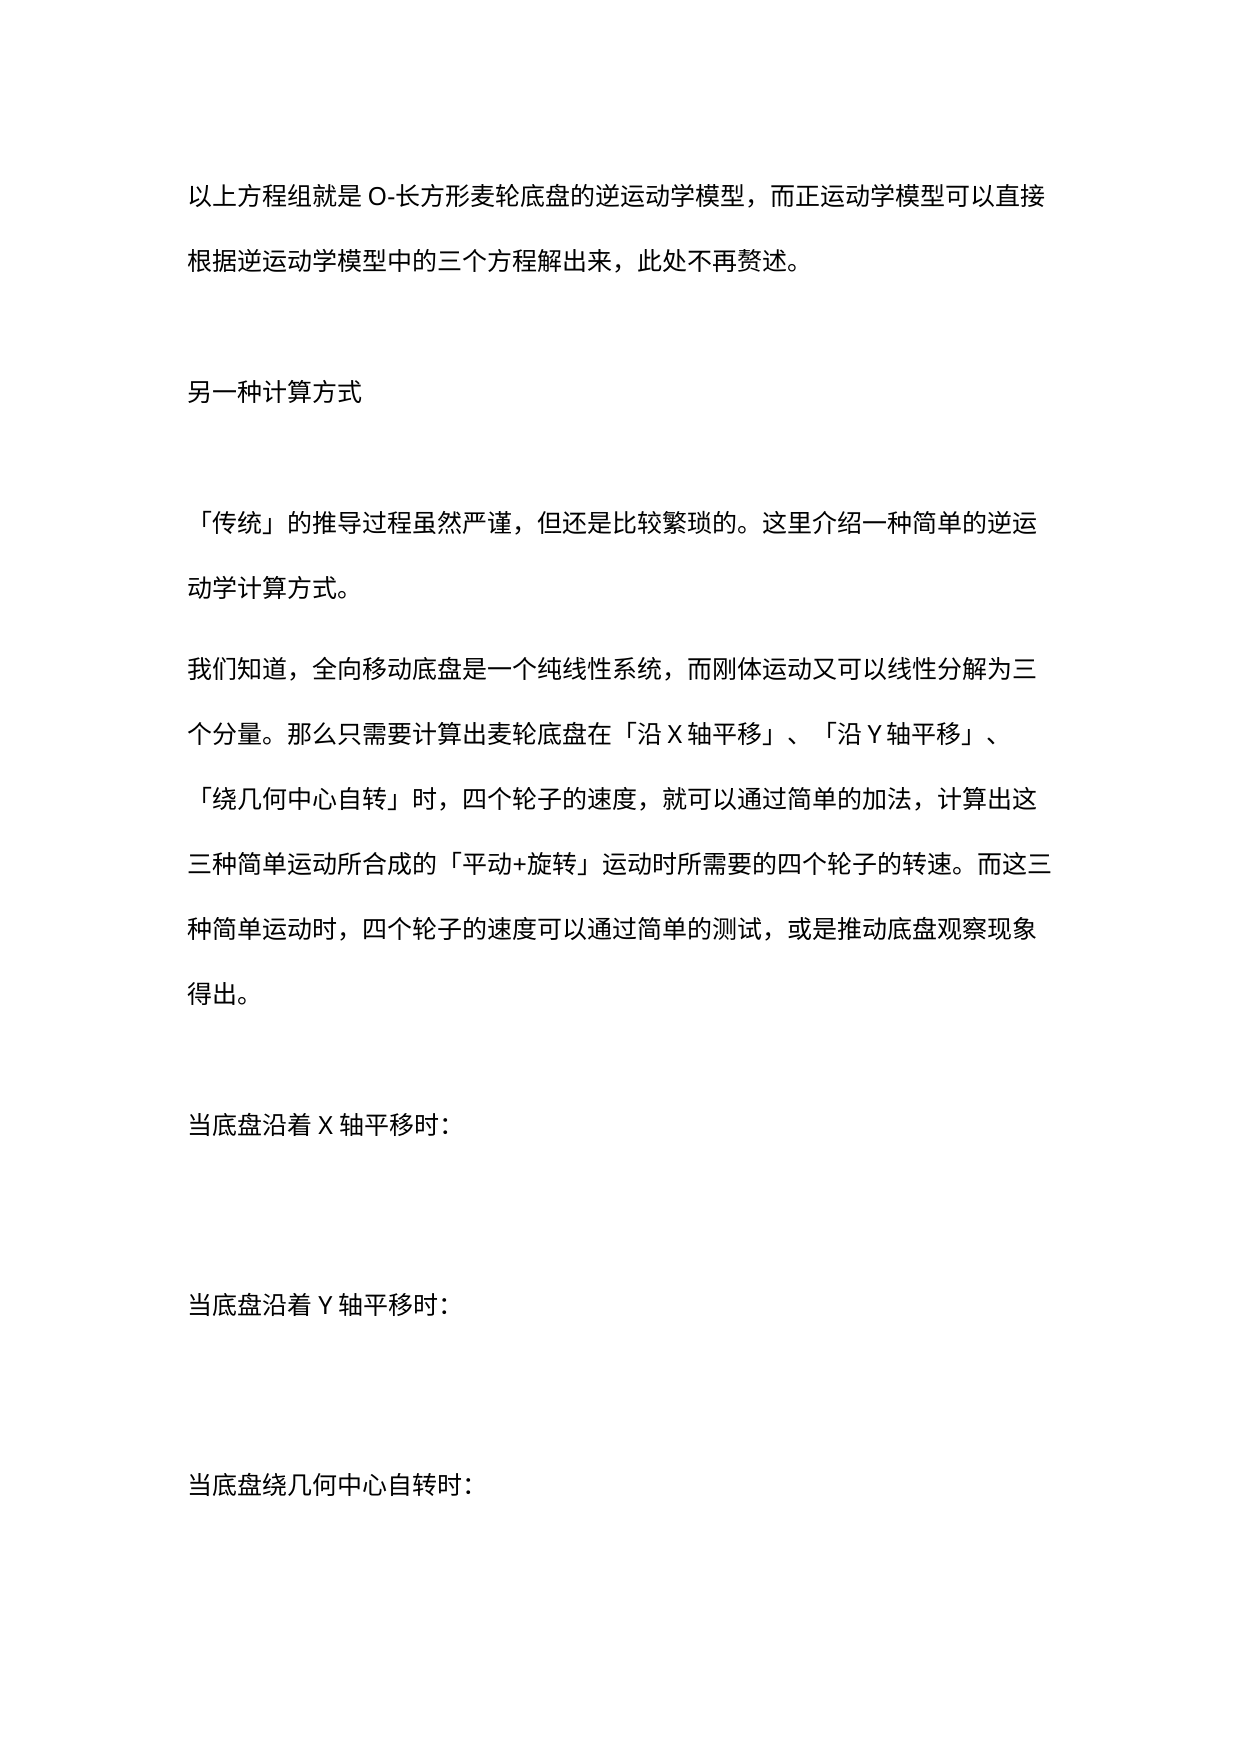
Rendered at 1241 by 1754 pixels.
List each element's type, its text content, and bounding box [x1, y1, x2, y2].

text 「传统」的推导过程虽然严谨，但还是比较繁琐的。这里介绍一种简单的逆运动学计算方式。 [187, 489, 1053, 619]
text 以上方程组就是O-长方形麦轮底盘的逆运动学模型，而正运动学模型可以直接根据逆运动学模型中的三个方程解出来，此处不再赘述。 [187, 162, 1053, 292]
text 我们知道，全向移动底盘是一个纯线性系统，而刚体运动又可以线性分解为三个分量。那么只需要计算出麦轮底盘在「沿X轴平移」、「沿Y轴平移」、「绕几何中心自转」时，四个轮子的速度，就可以通过简单的加法，计算出这三种简单运动所合成的「平动+旋转」运动时所需要的四个轮子的转速。而这三种简单运动时，四个轮子的速度可以通过简单的测试，或是推动底盘观察现象得出。 [187, 635, 1053, 1025]
text 当底盘沿着 X 轴平移时： [187, 1091, 1053, 1156]
text 另一种计算方式 [187, 358, 1053, 423]
text 当底盘绕几何中心自转时： [187, 1451, 1053, 1516]
text 当底盘沿着 Y 轴平移时： [187, 1271, 1053, 1336]
